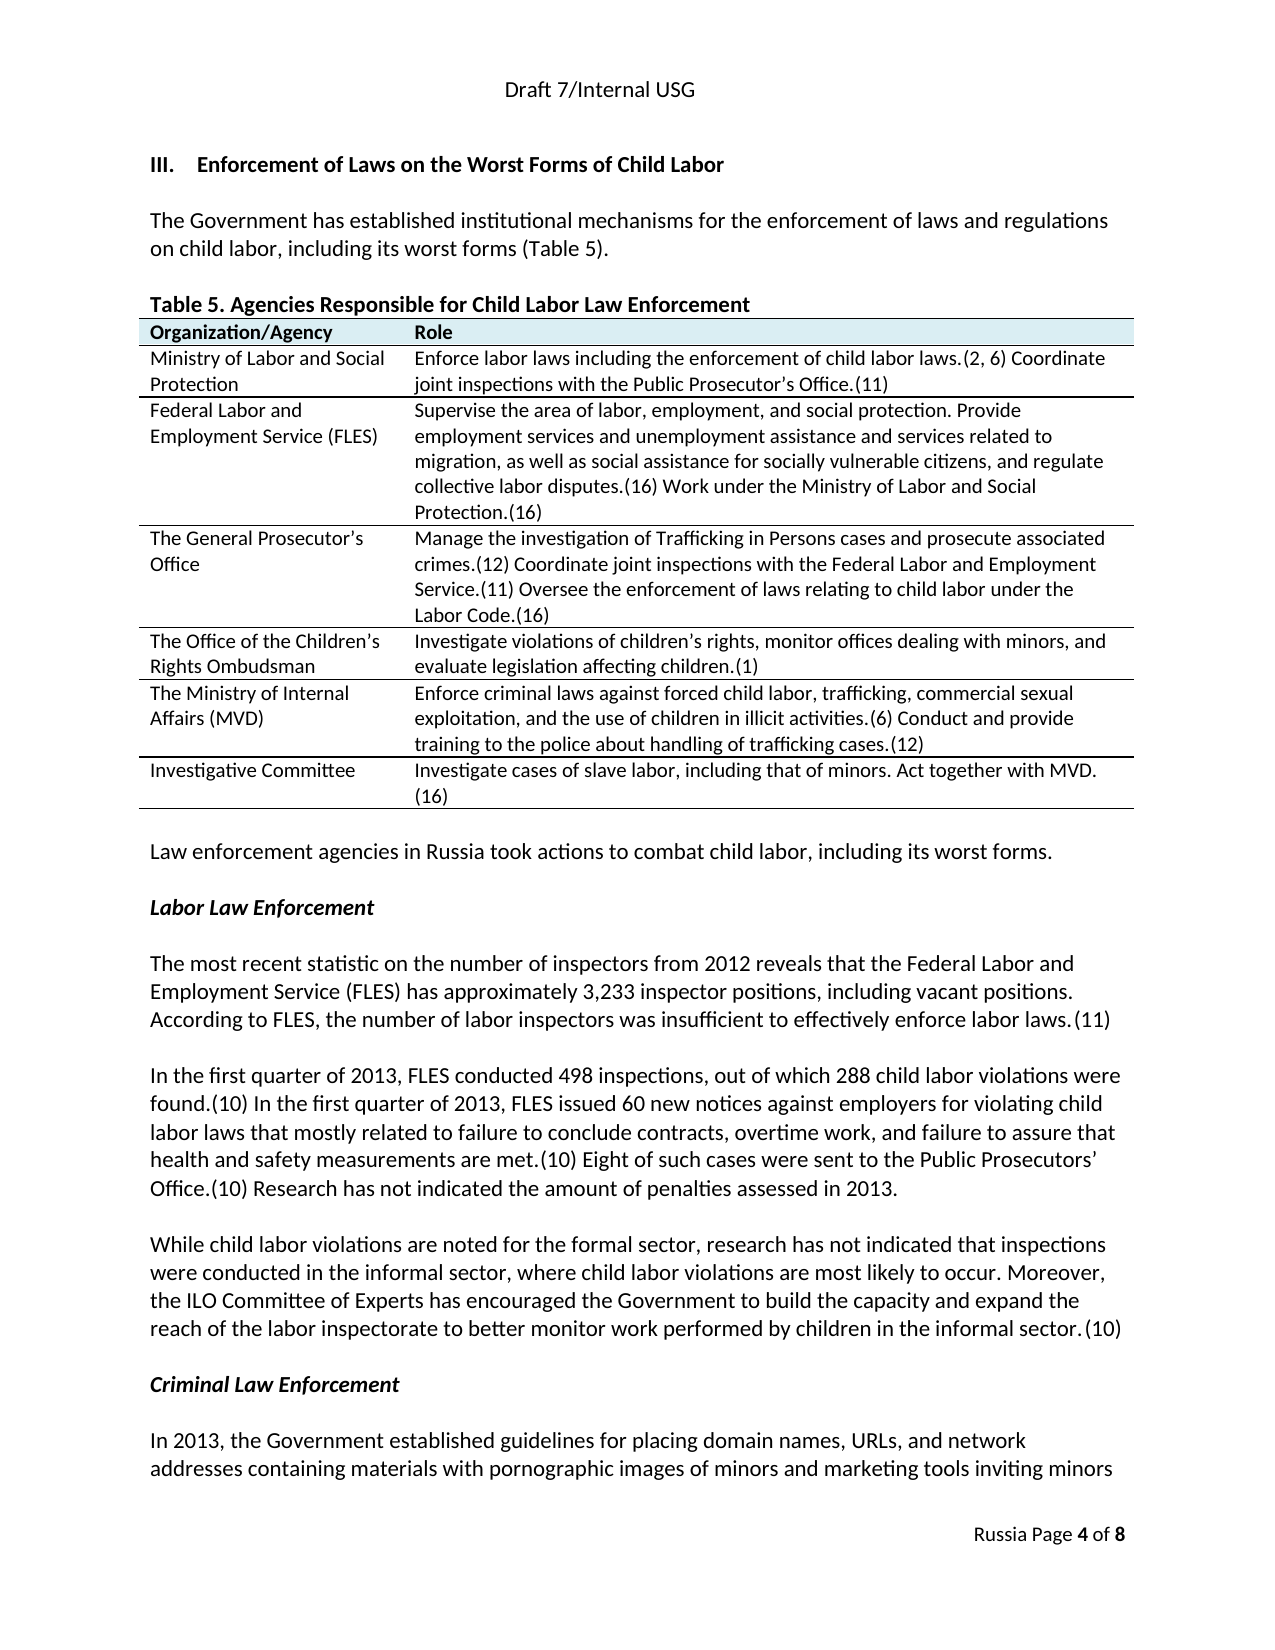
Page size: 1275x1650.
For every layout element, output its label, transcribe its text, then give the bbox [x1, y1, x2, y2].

table_cell Manage the investigation of Trafficking in Persons cases and prosecute associated crimes.(12) Coordinate joint inspections with the Federal Labor and Employment Service.(11) Oversee the enforcement of laws relating to child labor under the Labor Code.(16) [403, 526, 1134, 627]
table_cell The General Prosecutor’s Office [139, 526, 403, 627]
text The most recent statistic on the number of inspectors from 2012 reveals that the Federal Labor and Employment Service (FLES) has approximately 3,233 inspector positions, including vacant positions. According to FLES, the number of labor inspectors was insufficient to effectively enforce labor laws.(11) [150, 949, 1125, 1033]
table_cell Ministry of Labor and Social Protection [139, 346, 403, 396]
table_cell Supervise the area of labor, employment, and social protection. Provide employment services and unemployment assistance and services related to migration, as well as social assistance for socially vulnerable citizens, and regulate collective labor disputes.(16) Work under the Ministry of Labor and Social Protection.(16) [403, 398, 1134, 524]
text Criminal Law Enforcement [150, 1370, 1125, 1398]
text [150, 1426, 1125, 1482]
table_cell Enforce criminal laws against forced child labor, trafficking, commercial sexual exploitation, and the use of children in illicit activities.(6) Conduct and provide training to the police about handling of trafficking cases.(12) [403, 680, 1134, 756]
table_cell Enforce labor laws including the enforcement of child labor laws.(2, 6) Coordinate joint inspections with the Public Prosecutor’s Office.(11) [403, 346, 1134, 396]
table_cell Investigate violations of children’s rights, monitor offices dealing with minors, and evaluate legislation affecting children.(1) [403, 628, 1134, 679]
table_cell The Office of the Children’s Rights Ombudsman [139, 628, 403, 679]
subtitle Enforcement of Laws on the Worst Forms of Child Labor [150, 150, 1125, 178]
table_cell Federal Labor and Employment Service (FLES) [139, 398, 403, 524]
text The Government has established institutional mechanisms for the enforcement of laws and regulations on child labor, including its worst forms (Table 5). [150, 206, 1125, 262]
table_cell The Ministry of Internal Affairs (MVD) [139, 680, 403, 756]
table_header Role [403, 319, 1134, 344]
table_cell Investigative Committee [139, 758, 403, 808]
table_header Organization/Agency [139, 319, 403, 344]
text Table 5. Agencies Responsible for Child Labor Law Enforcement [150, 290, 1125, 318]
text In the first quarter of 2013, FLES conducted 498 inspections, out of which 288 child labor violations were found.(10) In the first quarter of 2013, FLES issued 60 new notices against employers for violating child labor laws that mostly related to failure to conclude contracts, overtime work, and failure to assure that health and safety measurements are met.(10) Eight of such cases were sent to the Public Prosecutors’ Office.(10) Research has not indicated the amount of penalties assessed in 2013. [150, 1062, 1125, 1202]
text While child labor violations are noted for the formal sector, research has not indicated that inspections were conducted in the informal sector, where child labor violations are most likely to occur. Moreover, the ILO Committee of Experts has encouraged the Government to build the capacity and expand the reach of the labor inspectorate to better monitor work performed by children in the informal sector.(10) [150, 1230, 1125, 1342]
text Labor Law Enforcement [150, 893, 1125, 921]
text Law enforcement agencies in Russia took actions to combat child labor, including its worst forms. [150, 837, 1125, 865]
table_cell Investigate cases of slave labor, including that of minors. Act together with MVD.(16) [403, 758, 1134, 808]
